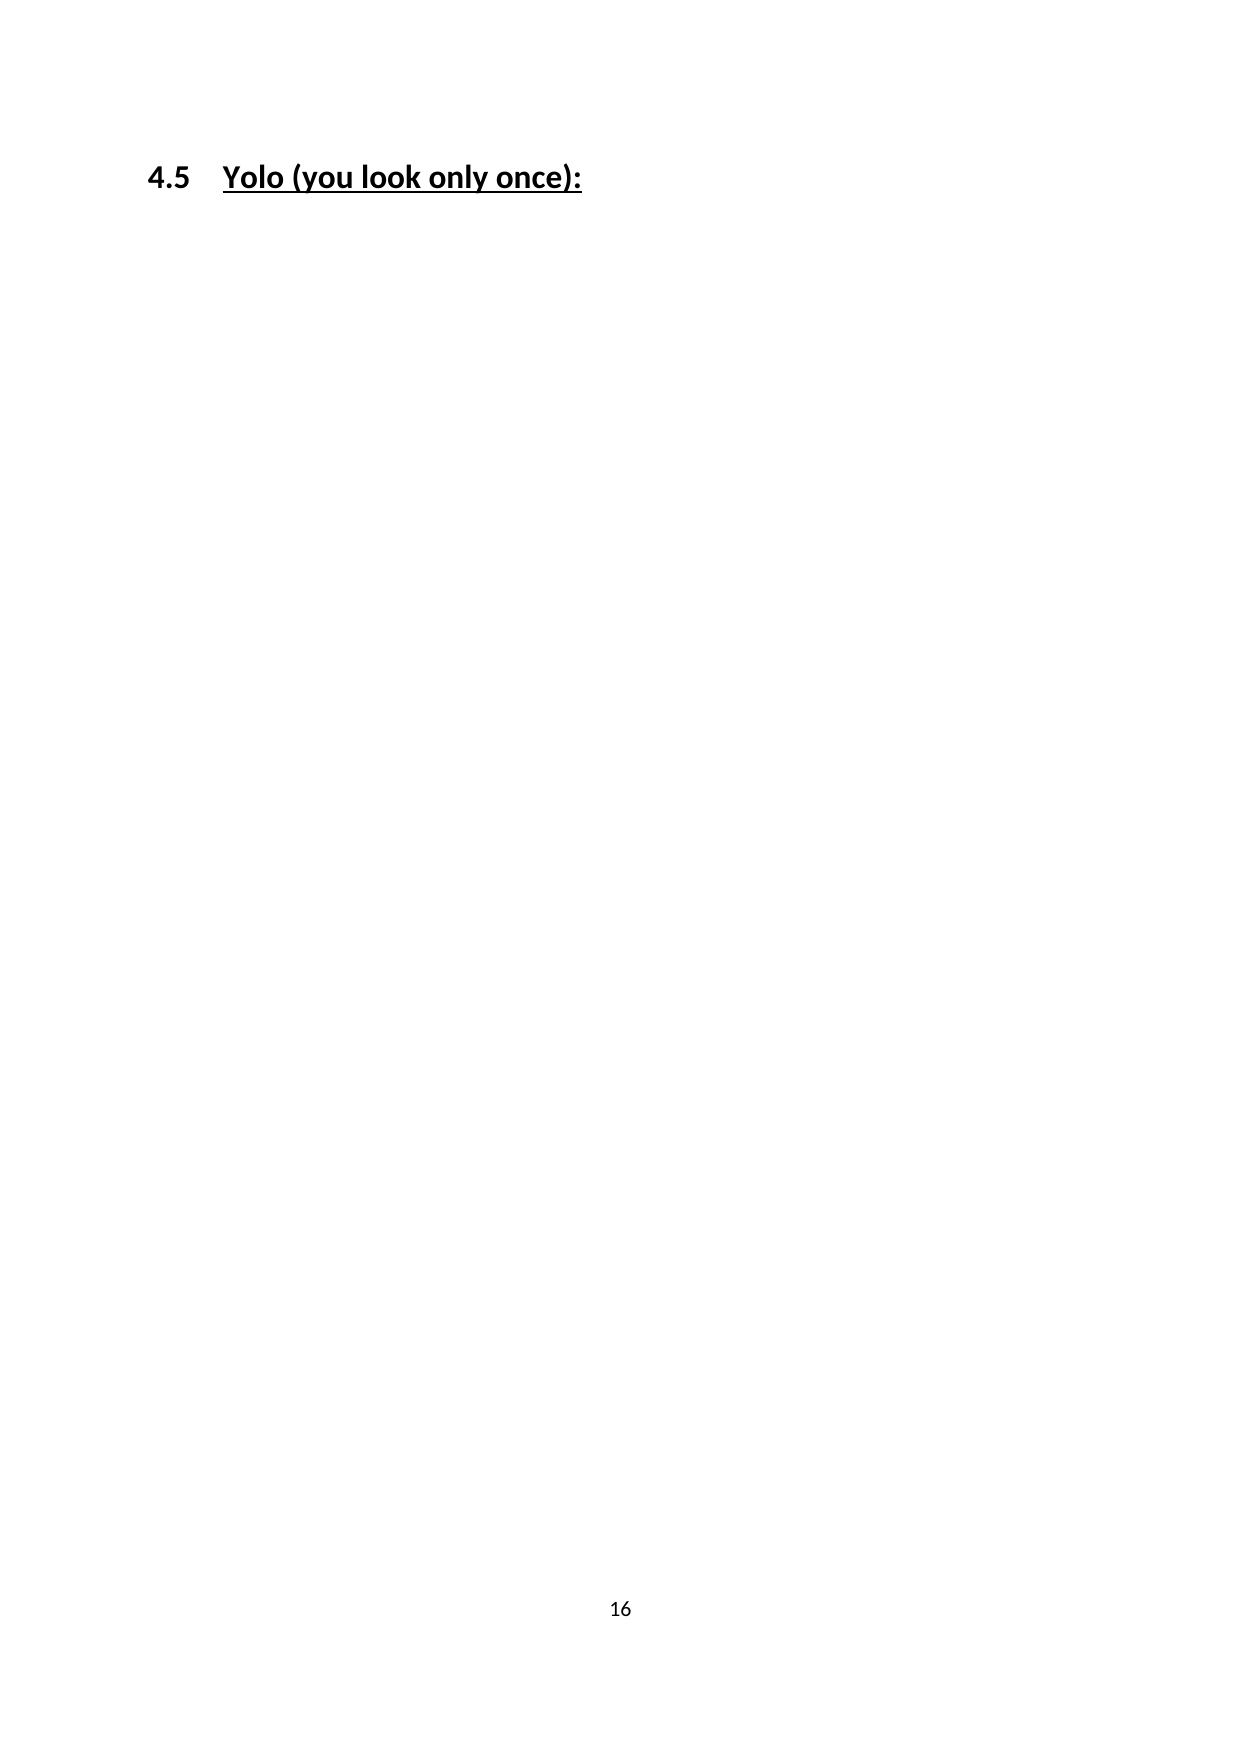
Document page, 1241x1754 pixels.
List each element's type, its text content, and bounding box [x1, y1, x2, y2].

subtitle Yolo (you look only once): [148, 156, 1093, 197]
